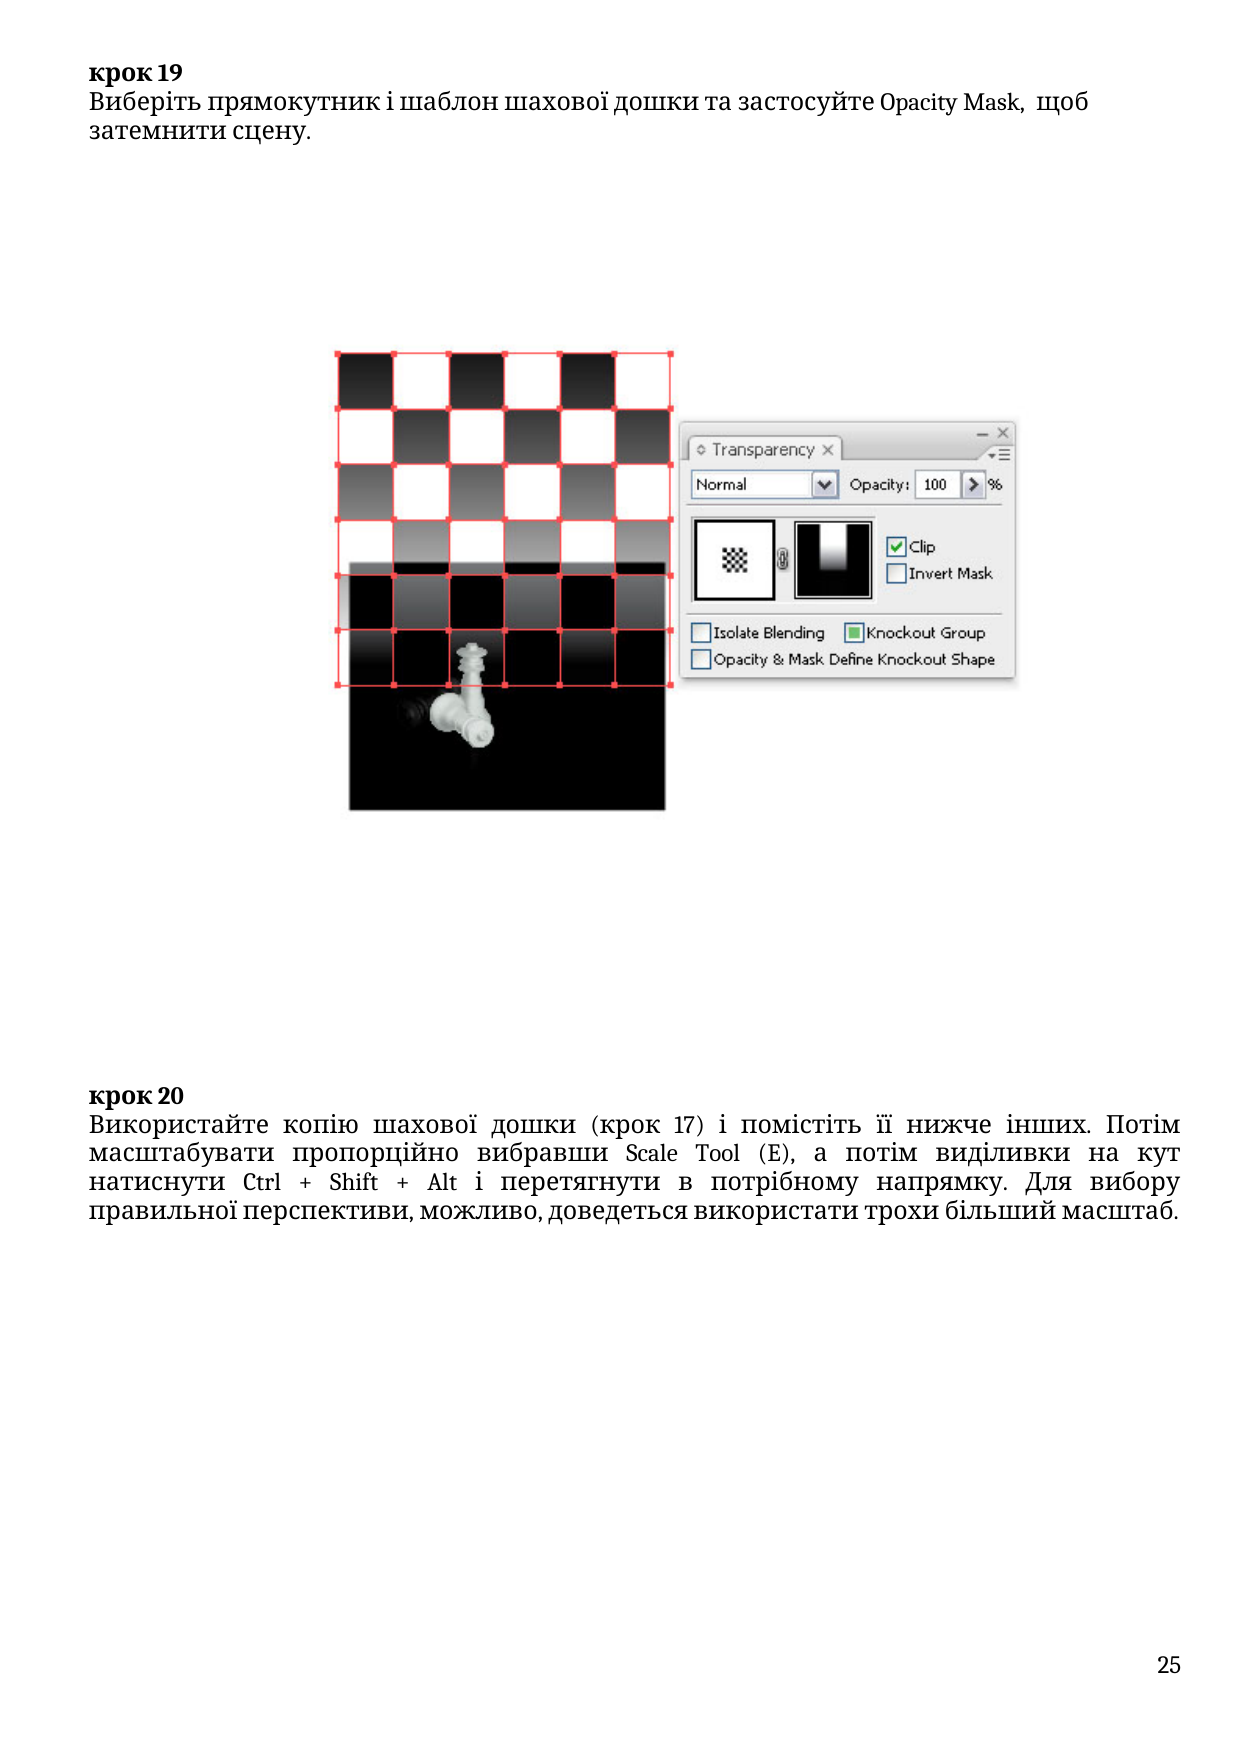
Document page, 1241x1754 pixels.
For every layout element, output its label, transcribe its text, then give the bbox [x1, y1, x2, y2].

text Використайте копію шахової дошки (крок 17) і помістіть її нижче інших. Потім масштабувати пропорційно вибравши Scale Tool (E), а потім виділивки на кут натиснути Ctrl + Shift + Alt і перетягнути в потрібному напрямку. Для вибору правильної перспективи, можливо, доведеться використати трохи більший масштаб. [89, 1111, 1181, 1226]
text крок 19 [89, 59, 1181, 88]
text Виберіть прямокутник і шаблон шахової дошки та застосуйте Opacity Mask, щоб затемнити сцену. [89, 88, 1181, 145]
text крок 20 [89, 1082, 1181, 1111]
picture [166, 145, 1104, 1082]
